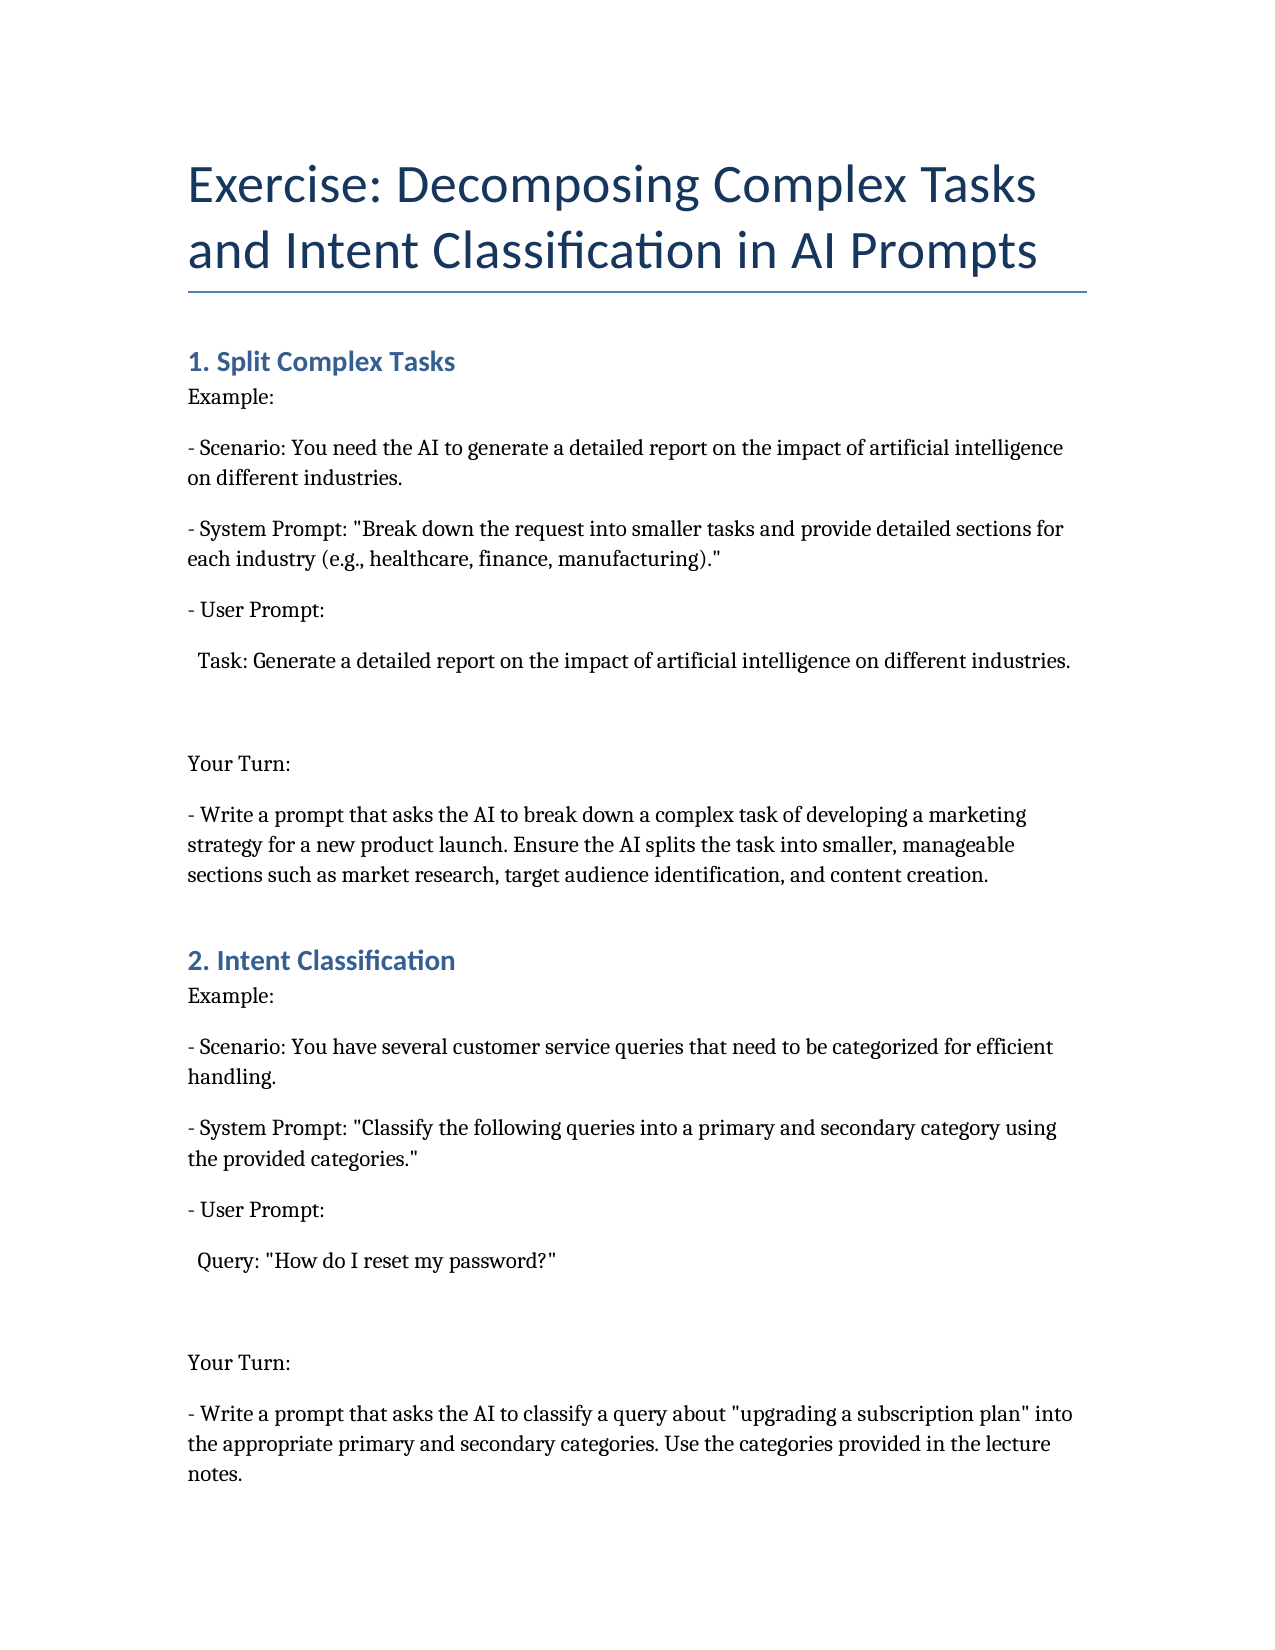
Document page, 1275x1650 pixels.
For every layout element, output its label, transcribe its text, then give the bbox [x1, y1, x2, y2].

text - User Prompt: [187, 1196, 1087, 1223]
text Example: [187, 983, 1087, 1009]
text Your Turn: [187, 1349, 1087, 1376]
subtitle 2. Intent Classification [187, 942, 1087, 978]
subtitle 1. Split Complex Tasks [187, 343, 1087, 378]
text - Write a prompt that asks the AI to classify a query about "upgrading a subscription plan" into the appropriate primary and secondary categories. Use the categories provided in the lecture notes. [187, 1401, 1087, 1487]
text - User Prompt: [187, 597, 1087, 623]
text - Write a prompt that asks the AI to break down a complex task of developing a marketing strategy for a new product launch. Ensure the AI splits the task into smaller, manageable sections such as market research, target audience identification, and content creation. [187, 801, 1087, 888]
text - Scenario: You have several customer service queries that need to be categorized for efficient handling. [187, 1034, 1087, 1091]
text - Scenario: You need the AI to generate a detailed report on the impact of artificial intelligence on different industries. [187, 435, 1087, 491]
text Your Turn: [187, 750, 1087, 777]
text Example: [187, 384, 1087, 410]
text Task: Generate a detailed report on the impact of artificial intelligence on different industries. [187, 648, 1087, 674]
title Exercise: Decomposing Complex Tasks and Intent Classification in AI Prompts [187, 150, 1087, 293]
text - System Prompt: "Break down the request into smaller tasks and provide detailed sections for each industry (e.g., healthcare, finance, manufacturing)." [187, 516, 1087, 572]
text - System Prompt: "Classify the following queries into a primary and secondary category using the provided categories." [187, 1115, 1087, 1172]
text Query: "How do I reset my password?" [187, 1247, 1087, 1274]
